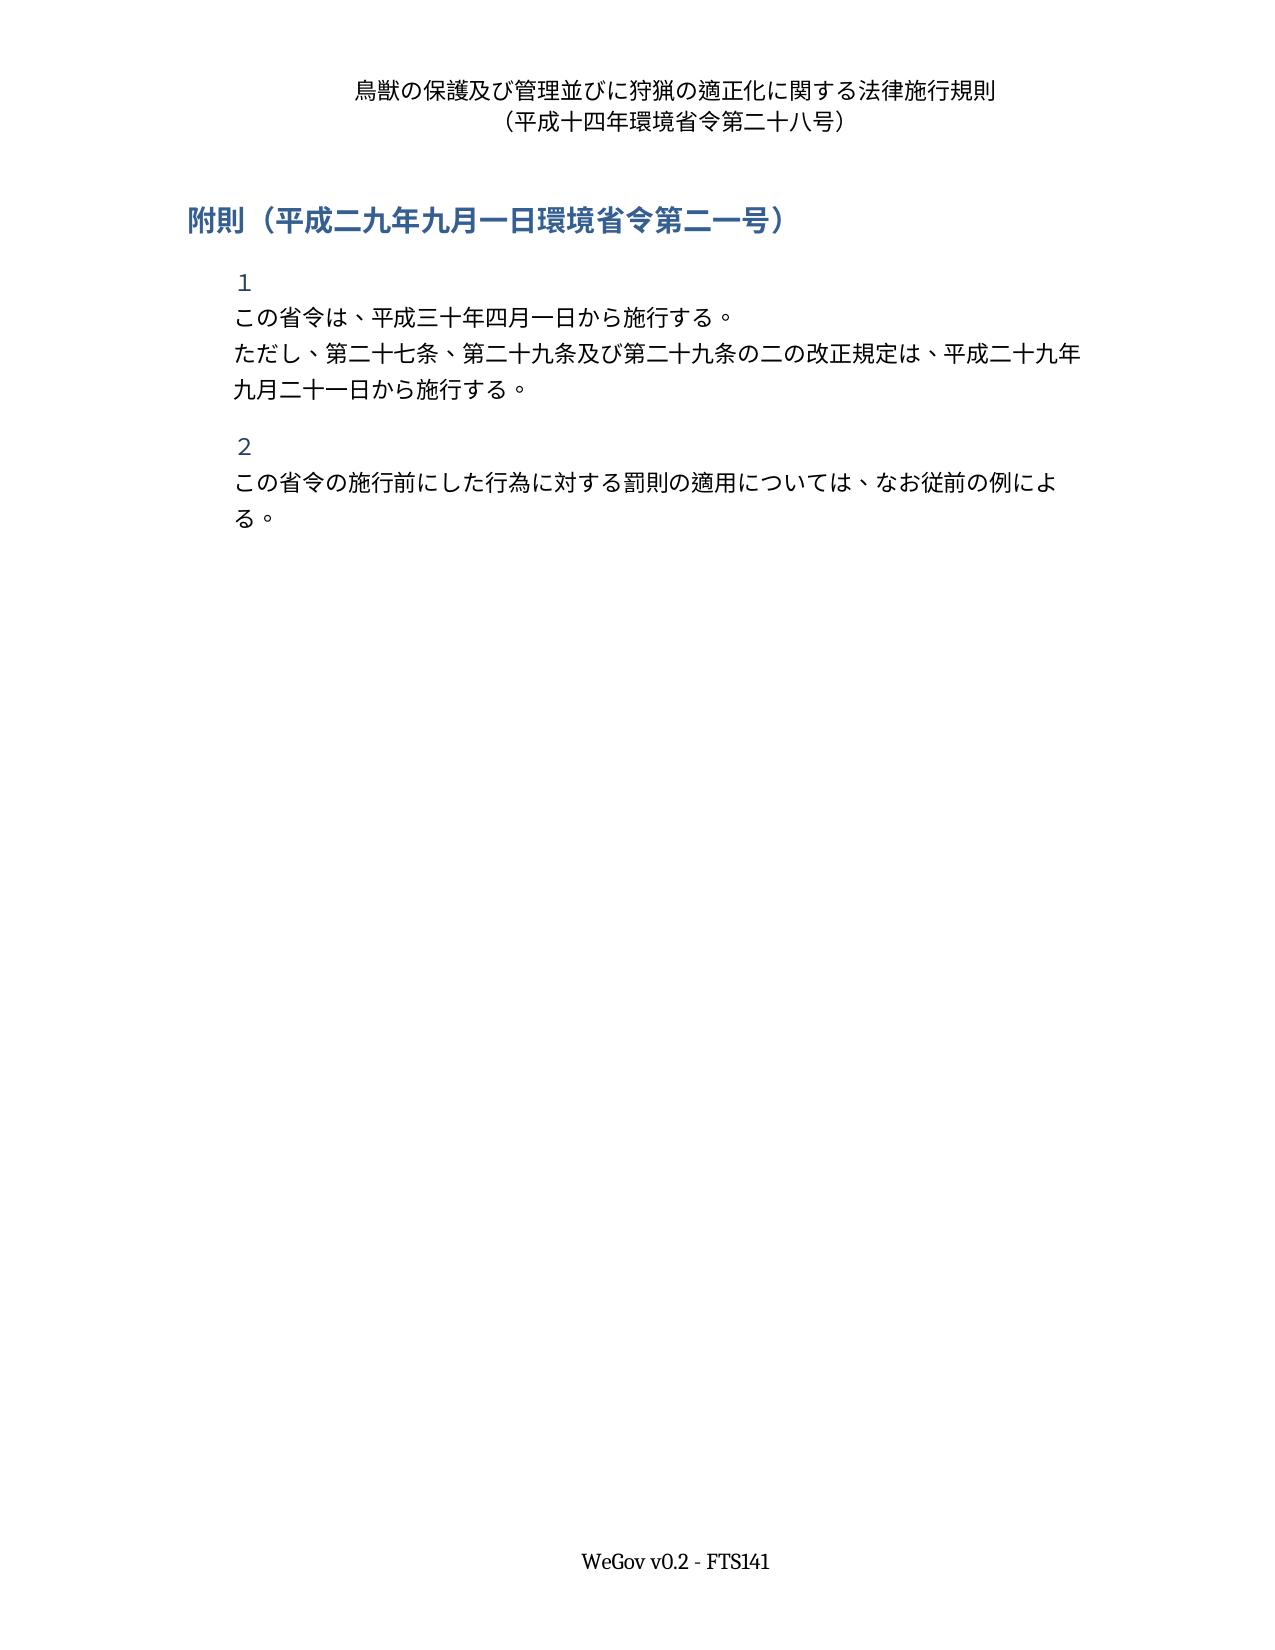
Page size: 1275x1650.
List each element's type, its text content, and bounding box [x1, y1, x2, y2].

subtitle ２ [233, 431, 1087, 462]
text この省令の施行前にした行為に対する罰則の適用については、なお従前の例による。 [233, 467, 1087, 534]
subtitle 附則（平成二九年九月一日環境省令第二一号） [187, 200, 1087, 240]
text この省令は、平成三十年四月一日から施行する。 ただし、第二十七条、第二十九条及び第二十九条の二の改正規定は、平成二十九年九月二十一日から施行する。 [233, 302, 1087, 406]
subtitle １ [233, 266, 1087, 298]
